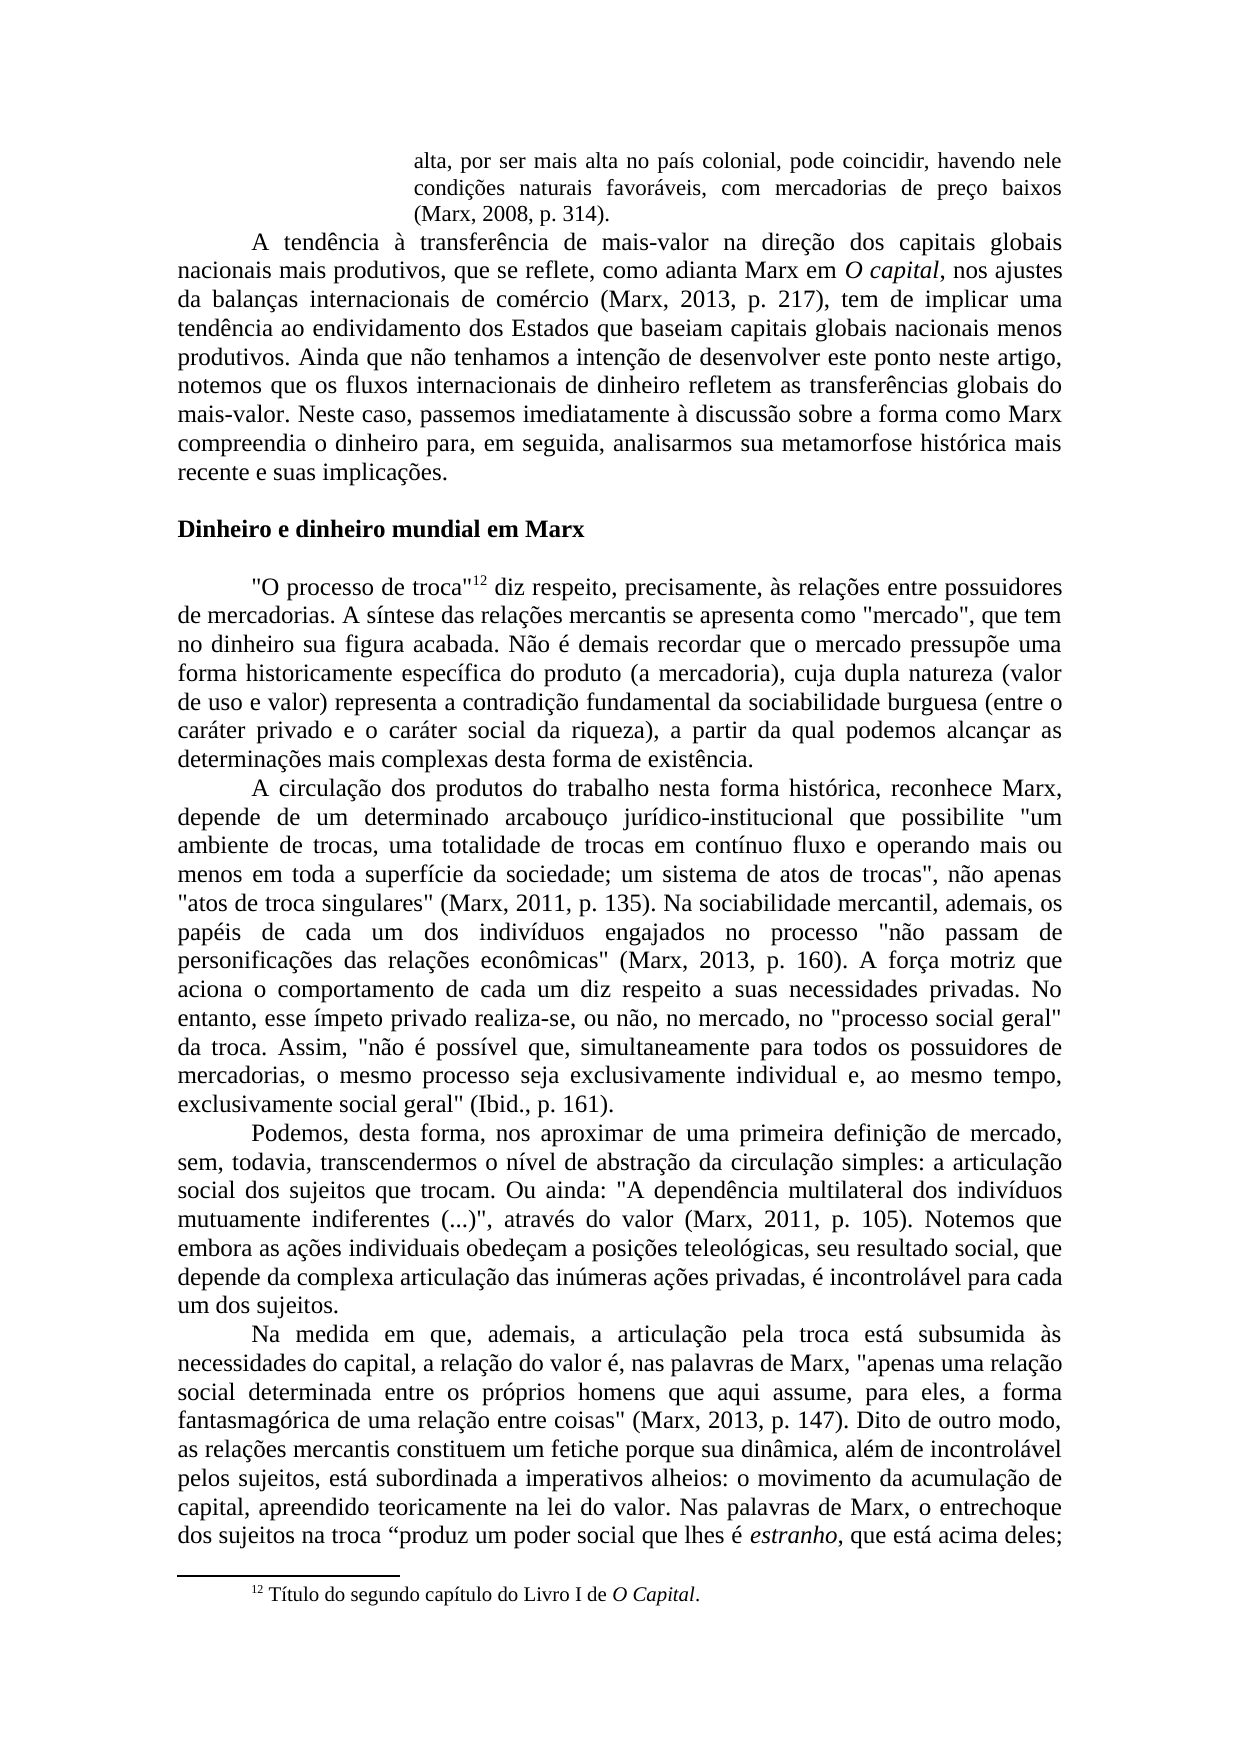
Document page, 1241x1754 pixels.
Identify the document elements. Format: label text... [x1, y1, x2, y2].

text "O processo de troca" diz respeito, precisamente, às relações entre possuidores de mercadorias. A síntese das relações mercantis se apresenta como "mercado", que tem no dinheiro sua figura acabada. Não é demais recordar que o mercado pressupõe uma forma historicamente específica do produto (a mercadoria), cuja dupla natureza (valor de uso e valor) representa a contradição fundamental da sociabilidade burguesa (entre o caráter privado e o caráter social da riqueza), a partir da qual podemos alcançar as determinações mais complexas desta forma de existência. [177, 572, 1063, 773]
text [177, 1319, 1063, 1549]
text A tendência à transferência de mais-valor na direção dos capitais globais nacionais mais produtivos, que se reflete, como adianta Marx em O capital, nos ajustes da balanças internacionais de comércio (Marx, 2013, p. 217), tem de implicar uma tendência ao endividamento dos Estados que baseiam capitais globais nacionais menos produtivos. Ainda que não tenhamos a intenção de desenvolver este ponto neste artigo, notemos que os fluxos internacionais de dinheiro refletem as transferências globais do mais-valor. Neste caso, passemos imediatamente à discussão sobre a forma como Marx compreendia o dinheiro para, em seguida, analisarmos sua metamorfose histórica mais recente e suas implicações. [177, 227, 1063, 485]
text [413, 148, 1063, 227]
text Podemos, desta forma, nos aproximar de uma primeira definição de mercado, sem, todavia, transcendermos o nível de abstração da circulação simples: a articulação social dos sujeitos que trocam. Ou ainda: "A dependência multilateral dos indivíduos mutuamente indiferentes (...)", através do valor (Marx, 2011, p. 105). Notemos que embora as ações individuais obedeçam a posições teleológicas, seu resultado social, que depende da complexa articulação das inúmeras ações privadas, é incontrolável para cada um dos sujeitos. [177, 1118, 1063, 1319]
text Dinheiro e dinheiro mundial em Marx [177, 514, 1063, 543]
text A circulação dos produtos do trabalho nesta forma histórica, reconhece Marx, depende de um determinado arcabouço jurídico-institucional que possibilite "um ambiente de trocas, uma totalidade de trocas em contínuo fluxo e operando mais ou menos em toda a superfície da sociedade; um sistema de atos de trocas", não apenas "atos de troca singulares" (Marx, 2011, p. 135). Na sociabilidade mercantil, ademais, os papéis de cada um dos indivíduos engajados no processo "não passam de personificações das relações econômicas" (Marx, 2013, p. 160). A força motriz que aciona o comportamento de cada um diz respeito a suas necessidades privadas. No entanto, esse ímpeto privado realiza-se, ou não, no mercado, no "processo social geral" da troca. Assim, "não é possível que, simultaneamente para todos os possuidores de mercadorias, o mesmo processo seja exclusivamente individual e, ao mesmo tempo, exclusivamente social geral" (Ibid., p. 161). [177, 773, 1063, 1118]
